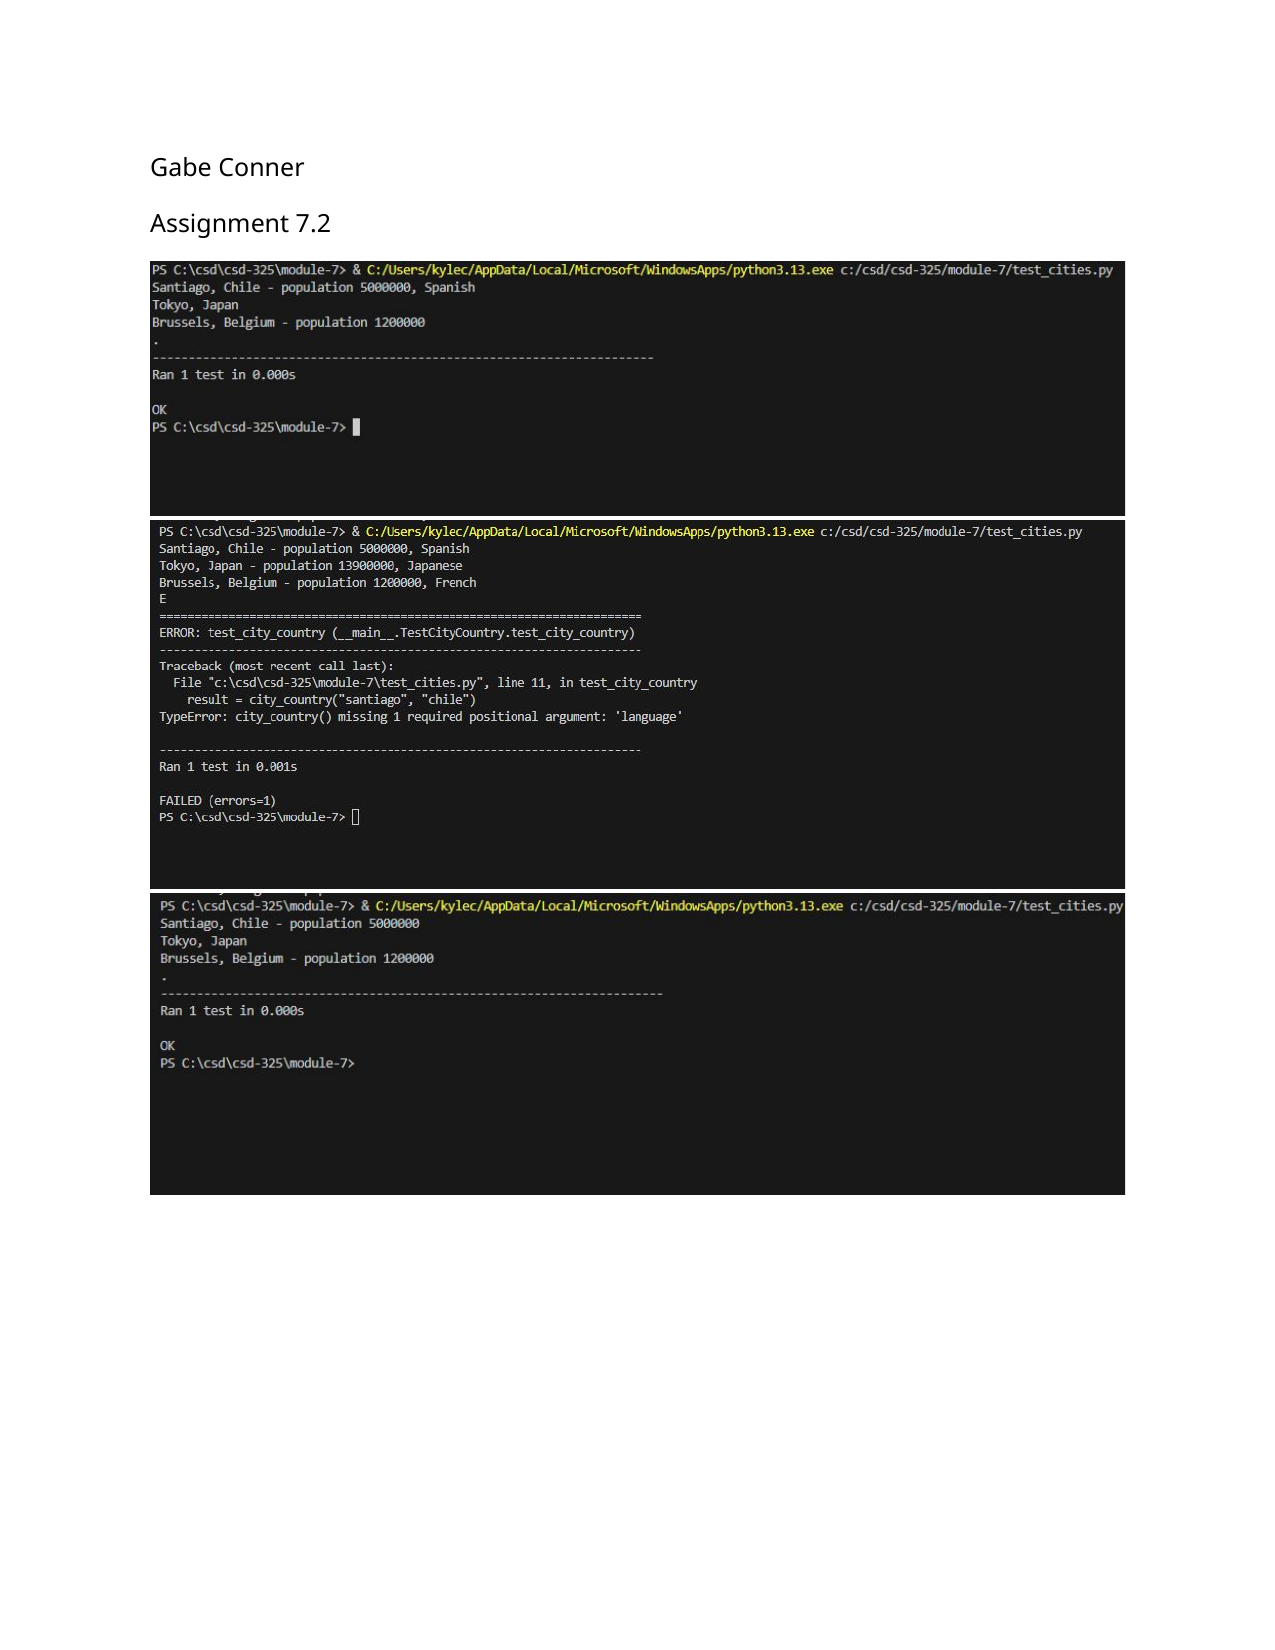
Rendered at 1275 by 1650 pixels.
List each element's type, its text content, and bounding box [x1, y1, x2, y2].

picture [150, 893, 1125, 1195]
picture [150, 520, 1125, 889]
text Assignment 7.2 [150, 206, 1125, 240]
text Gabe Conner [150, 150, 1125, 184]
picture [150, 261, 1125, 516]
